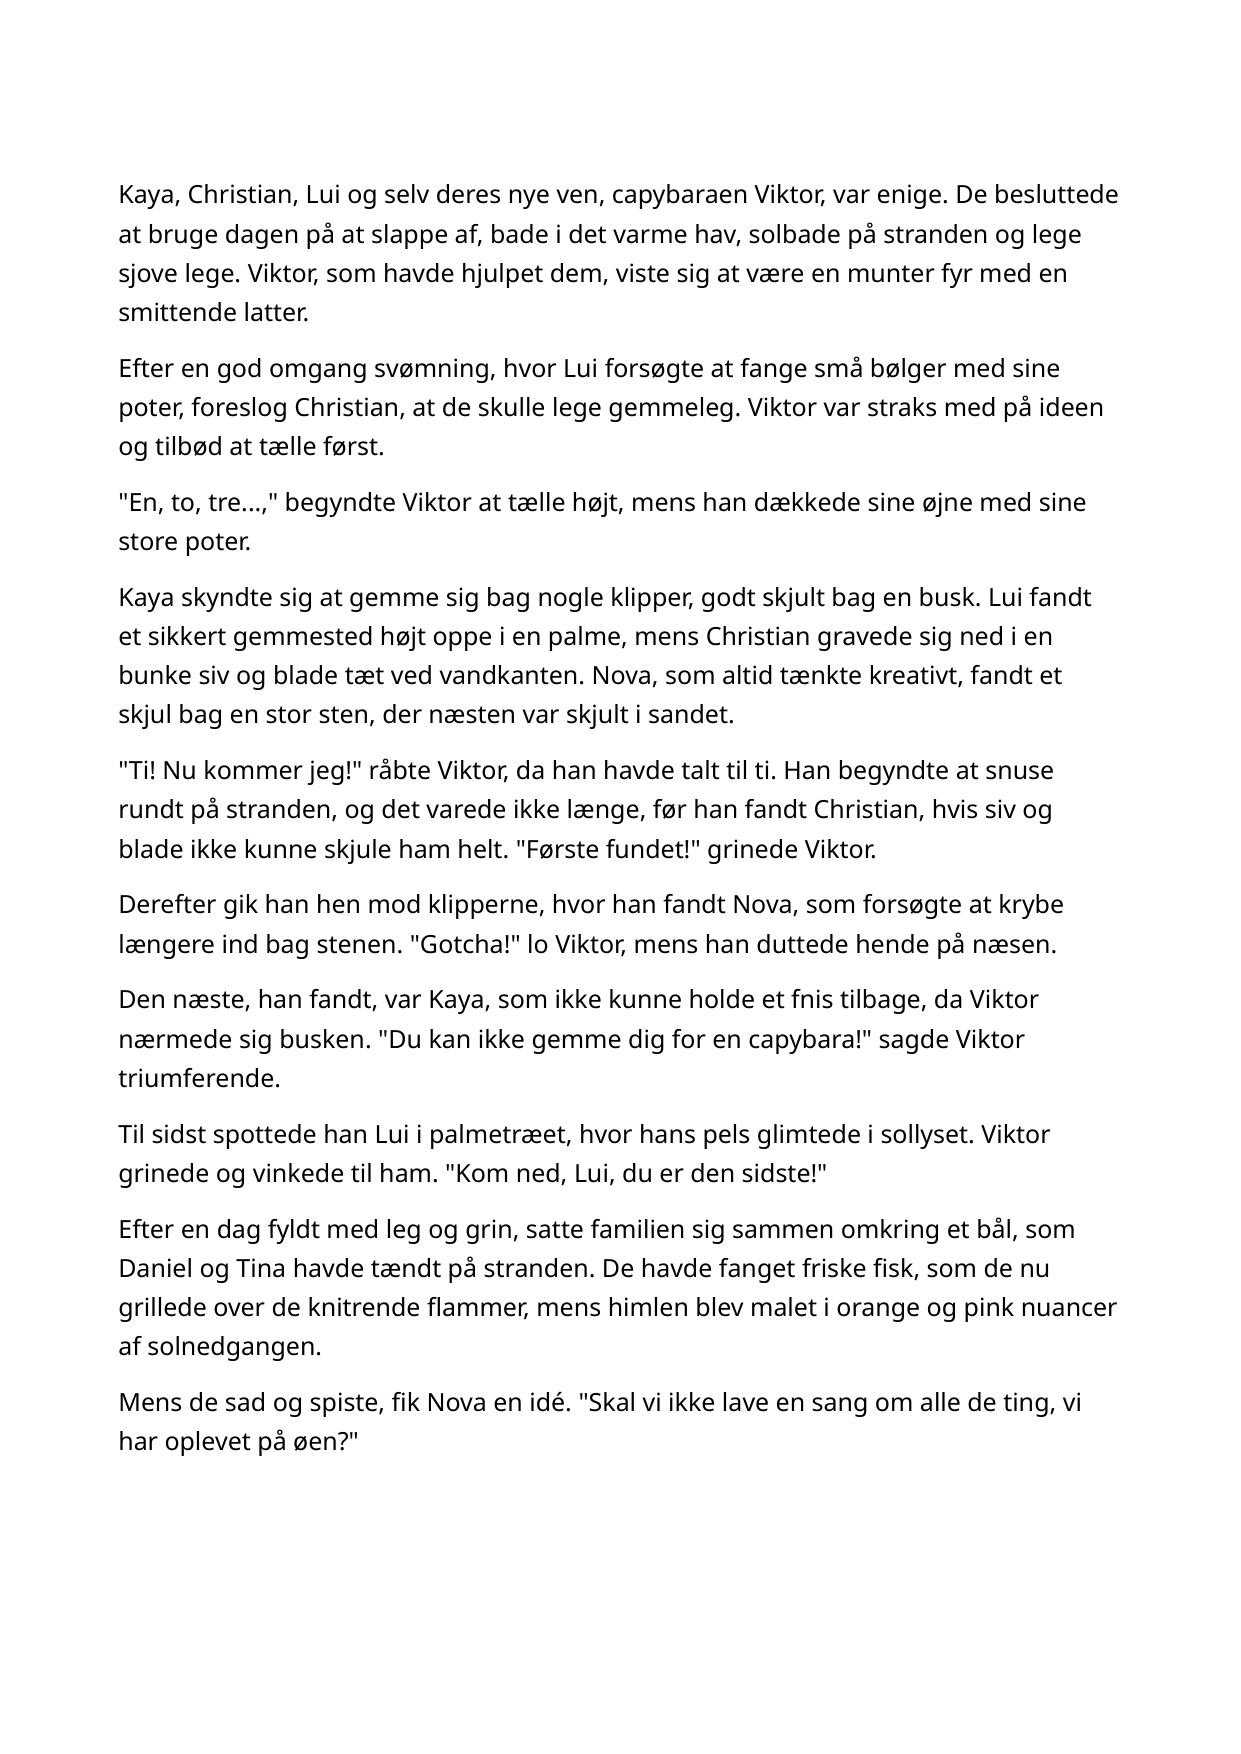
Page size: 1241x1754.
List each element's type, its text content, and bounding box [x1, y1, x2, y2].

text Mens de sad og spiste, fik Nova en idé. "Skal vi ikke lave en sang om alle de ting, vi har oplevet på øen?" [118, 1385, 1122, 1458]
text "Ti! Nu kommer jeg!" råbte Viktor, da han havde talt til ti. Han begyndte at snuse rundt på stranden, og det varede ikke længe, før han fandt Christian, hvis siv og blade ikke kunne skjule ham helt. "Første fundet!" grinede Viktor. [118, 753, 1122, 865]
text Derefter gik han hen mod klipperne, hvor han fandt Nova, som forsøgte at krybe længere ind bag stenen. "Gotcha!" lo Viktor, mens han duttede hende på næsen. [118, 887, 1122, 960]
text "En, to, tre...," begyndte Viktor at tælle højt, mens han dækkede sine øjne med sine store poter. [118, 485, 1122, 558]
text Efter en dag fyldt med leg og grin, satte familien sig sammen omkring et bål, som Daniel og Tina havde tændt på stranden. De havde fanget friske fisk, som de nu grillede over de knitrende flammer, mens himlen blev malet i orange og pink nuancer af solnedgangen. [118, 1211, 1122, 1363]
text Til sidst spottede han Lui i palmetræet, hvor hans pels glimtede i sollyset. Viktor grinede og vinkede til ham. "Kom ned, Lui, du er den sidste!" [118, 1116, 1122, 1189]
text Kaya skyndte sig at gemme sig bag nogle klipper, godt skjult bag en busk. Lui fandt et sikkert gemmested højt oppe i en palme, mens Christian gravede sig ned i en bunke siv og blade tæt ved vandkanten. Nova, som altid tænkte kreativt, fandt et skjul bag en stor sten, der næsten var skjult i sandet. [118, 580, 1122, 731]
text Kaya, Christian, Lui og selv deres nye ven, capybaraen Viktor, var enige. De besluttede at bruge dagen på at slappe af, bade i det varme hav, solbade på stranden og lege sjove lege. Viktor, som havde hjulpet dem, viste sig at være en munter fyr med en smittende latter. [118, 177, 1122, 329]
text Den næste, han fandt, var Kaya, som ikke kunne holde et fnis tilbage, da Viktor nærmede sig busken. "Du kan ikke gemme dig for en capybara!" sagde Viktor triumferende. [118, 982, 1122, 1094]
text Efter en god omgang svømning, hvor Lui forsøgte at fange små bølger med sine poter, foreslog Christian, at de skulle lege gemmeleg. Viktor var straks med på ideen og tilbød at tælle først. [118, 351, 1122, 463]
